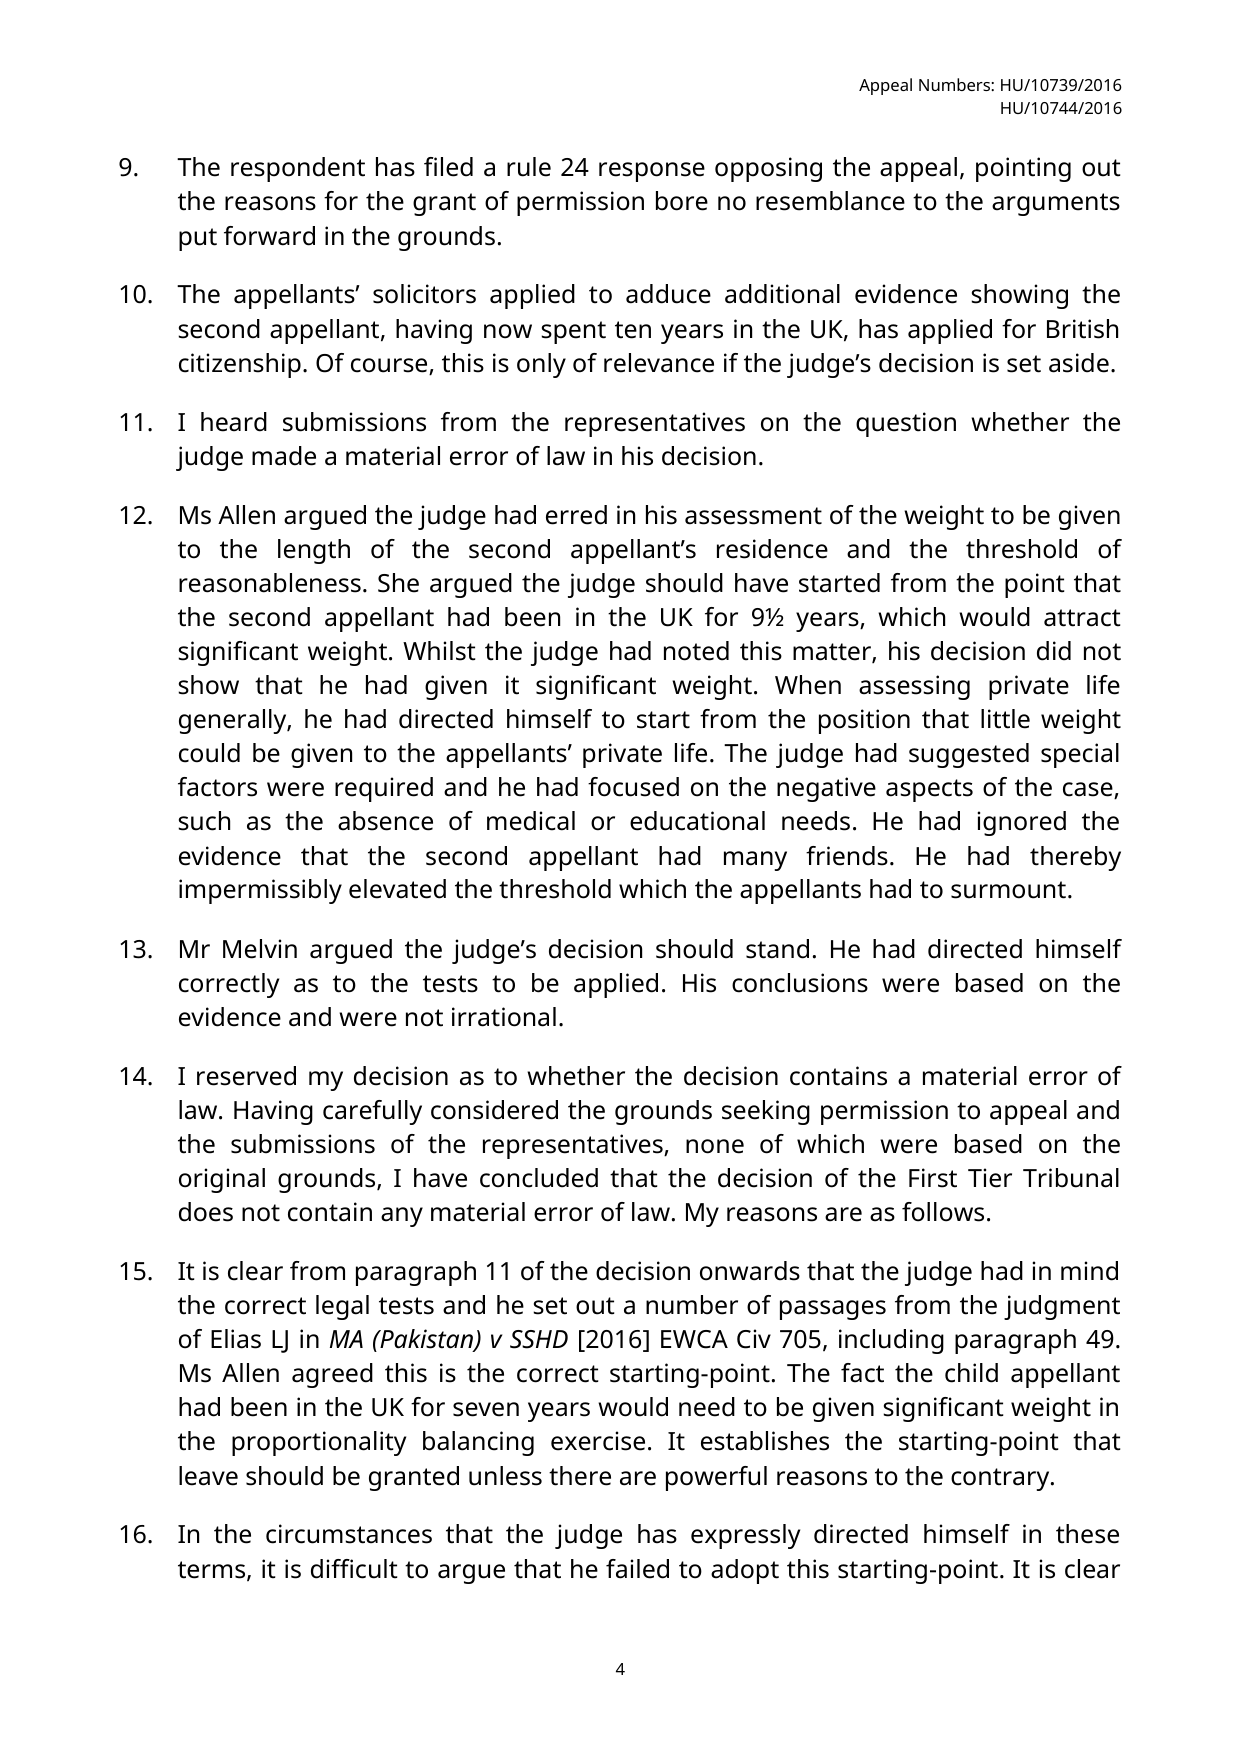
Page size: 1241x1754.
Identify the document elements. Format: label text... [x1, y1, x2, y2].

text The appellants’ solicitors applied to adduce additional evidence showing the second appellant, having now spent ten years in the UK, has applied for British citizenship. Of course, this is only of relevance if the judge’s decision is set aside. [118, 277, 1122, 379]
text The respondent has filed a rule 24 response opposing the appeal, pointing out the reasons for the grant of permission bore no resemblance to the arguments put forward in the grounds. [118, 150, 1122, 252]
text I reserved my decision as to whether the decision contains a material error of law. Having carefully considered the grounds seeking permission to appeal and the submissions of the representatives, none of which were based on the original grounds, I have concluded that the decision of the First Tier Tribunal does not contain any material error of law. My reasons are as follows. [118, 1058, 1122, 1229]
text I heard submissions from the representatives on the question whether the judge made a material error of law in his decision. [118, 404, 1122, 472]
text Mr Melvin argued the judge’s decision should stand. He had directed himself correctly as to the tests to be applied. His conclusions were based on the evidence and were not irrational. [118, 931, 1122, 1033]
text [118, 1517, 1122, 1585]
text Ms Allen argued the judge had erred in his assessment of the weight to be given to the length of the second appellant’s residence and the threshold of reasonableness. She argued the judge should have started from the point that the second appellant had been in the UK for 9½ years, which would attract significant weight. Whilst the judge had noted this matter, his decision did not show that he had given it significant weight. When assessing private life generally, he had directed himself to start from the position that little weight could be given to the appellants’ private life. The judge had suggested special factors were required and he had focused on the negative aspects of the case, such as the absence of medical or educational needs. He had ignored the evidence that the second appellant had many friends. He had thereby impermissibly elevated the threshold which the appellants had to surmount. [118, 497, 1122, 906]
text It is clear from paragraph 11 of the decision onwards that the judge had in mind the correct legal tests and he set out a number of passages from the judgment of Elias LJ in MA (Pakistan) v SSHD [2016] EWCA Civ 705, including paragraph 49. Ms Allen agreed this is the correct starting-point. The fact the child appellant had been in the UK for seven years would need to be given significant weight in the proportionality balancing exercise. It establishes the starting-point that leave should be granted unless there are powerful reasons to the contrary. [118, 1254, 1122, 1492]
